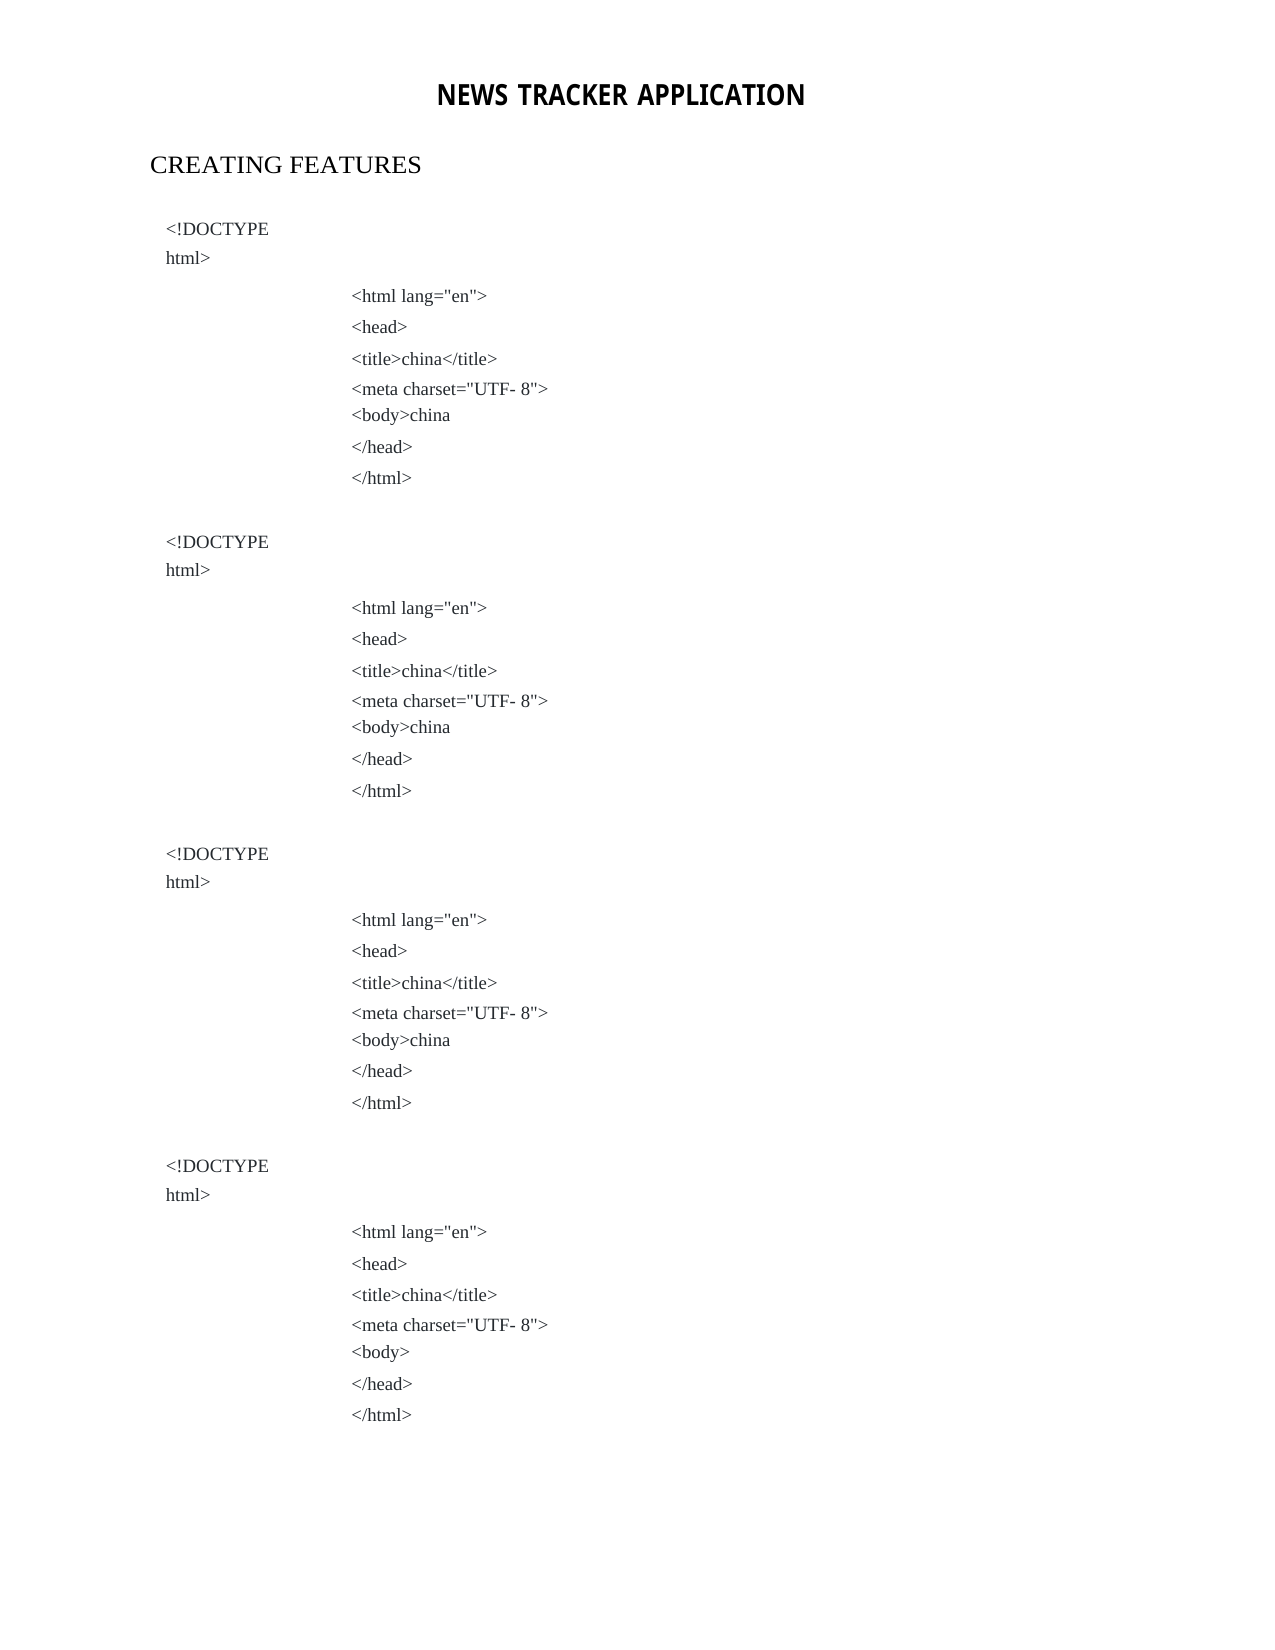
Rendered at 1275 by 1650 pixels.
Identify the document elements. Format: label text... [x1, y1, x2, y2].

text <meta charset="UTF- 8"> [351, 690, 567, 711]
text html> [166, 1183, 271, 1205]
text <body>china [351, 718, 1275, 738]
text <!DOCTYPE [166, 843, 271, 864]
text <html lang="en"> [351, 597, 1275, 618]
text <head> [351, 1253, 1275, 1274]
text <meta charset="UTF- 8"> [351, 1314, 567, 1336]
text <head> [351, 628, 1275, 650]
text <html lang="en"> [351, 1221, 1275, 1243]
text <meta charset="UTF- 8"> [351, 1002, 567, 1024]
text html> [166, 559, 271, 581]
text <title>china</title> [351, 348, 1275, 369]
text <title>china</title> [351, 1284, 1275, 1306]
text <title>china</title> [351, 660, 1275, 681]
text </head> [351, 1060, 1275, 1082]
text </head> [351, 1372, 1275, 1394]
text <html lang="en"> [351, 909, 1275, 930]
text <meta charset="UTF- 8"> [351, 378, 567, 399]
text <body> [351, 1342, 1275, 1362]
text <head> [351, 940, 1275, 962]
text </html> [351, 1404, 1275, 1426]
text CREATING FEATURES [150, 150, 1275, 179]
text <!DOCTYPE [166, 218, 271, 240]
text <head> [351, 316, 1275, 338]
text <html lang="en"> [351, 284, 1275, 306]
text </head> [351, 748, 1275, 769]
text <!DOCTYPE [166, 1155, 271, 1177]
text </head> [351, 436, 1275, 457]
text </html> [351, 1092, 1275, 1113]
text <body>china [351, 406, 1275, 426]
text </html> [351, 779, 1275, 801]
text <title>china</title> [351, 972, 1275, 994]
text html> [166, 871, 271, 893]
text html> [166, 247, 271, 268]
text <!DOCTYPE [166, 531, 271, 552]
text </html> [351, 467, 1275, 489]
text <body>china [351, 1030, 1275, 1050]
